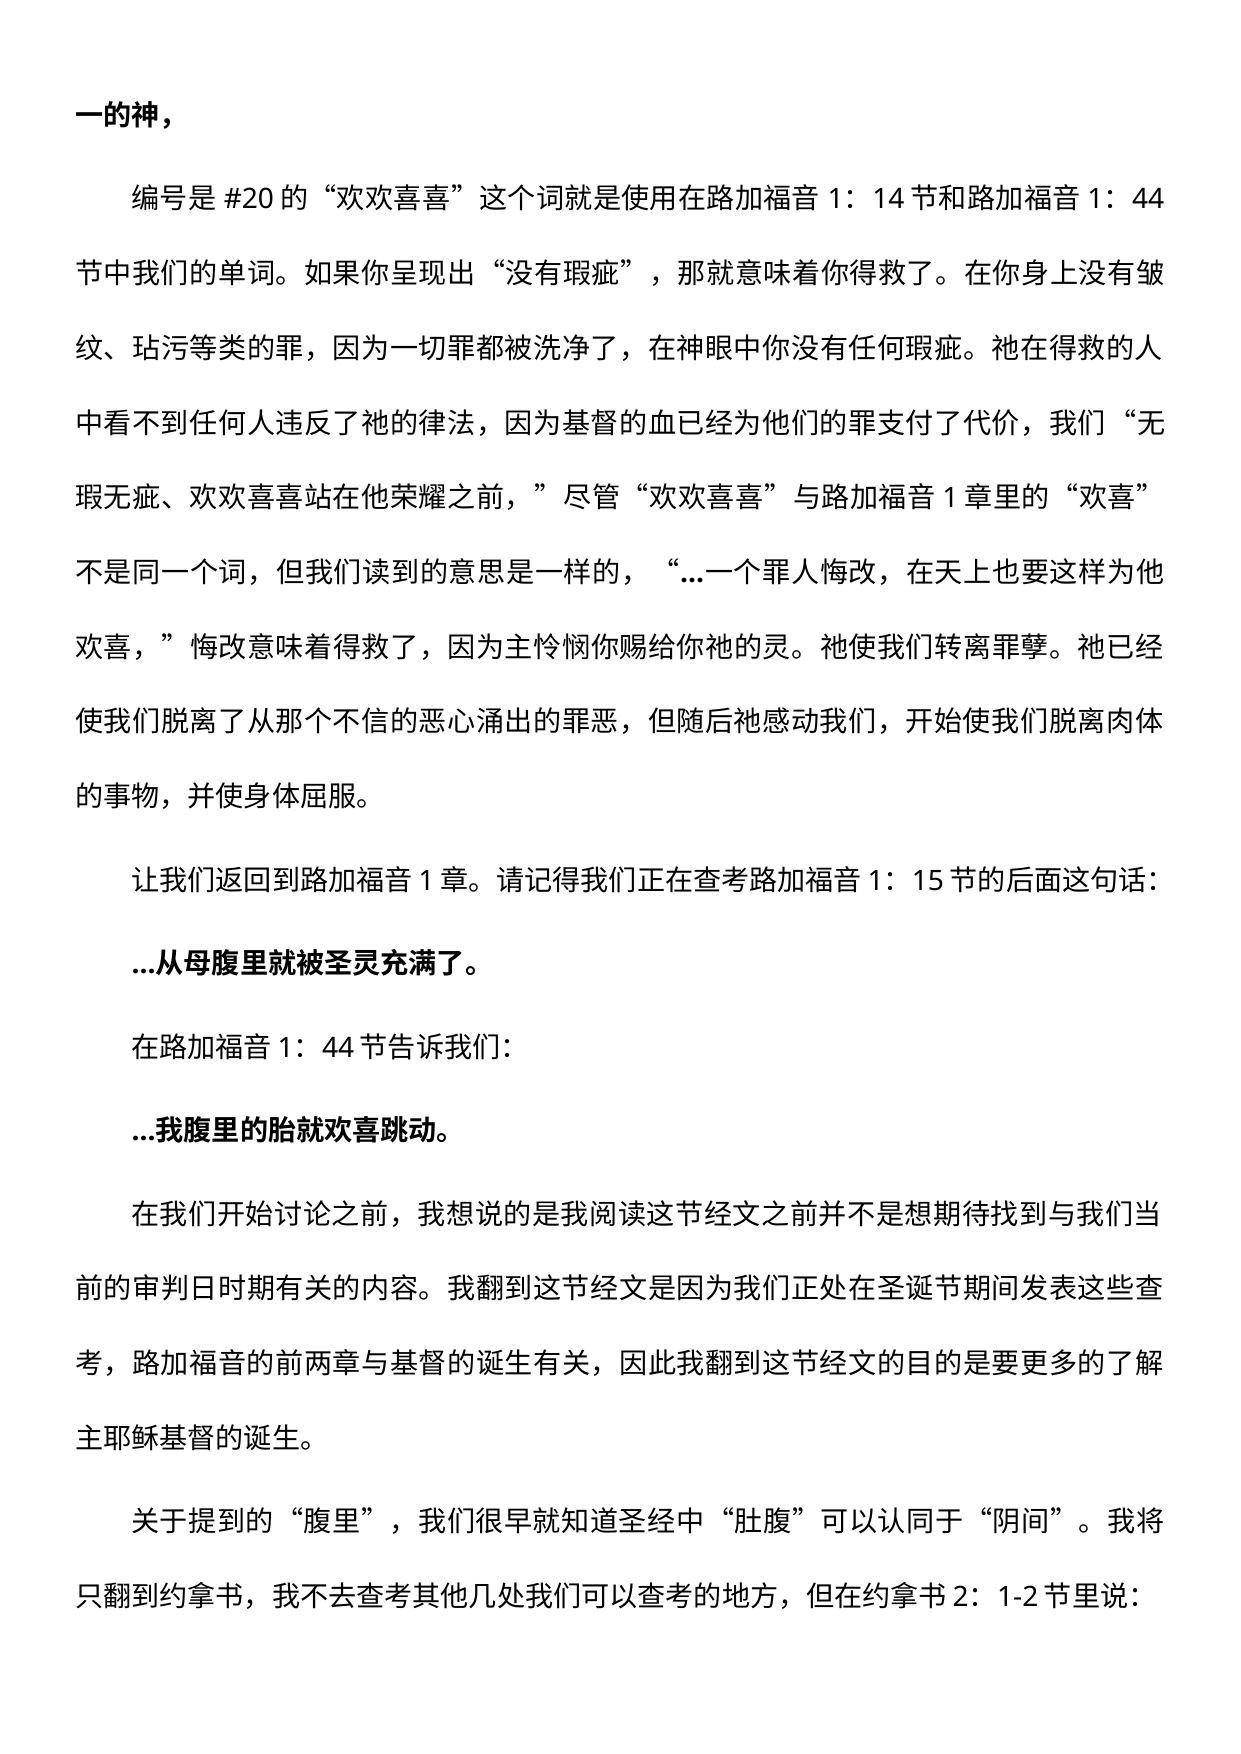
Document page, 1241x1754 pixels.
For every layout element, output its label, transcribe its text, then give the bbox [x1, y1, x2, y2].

text ...我腹里的胎就欢喜跳动。 [75, 1096, 1165, 1161]
text 编号是 #20的“欢欢喜喜”这个词就是使用在路加福音1：14节和路加福音1：44节中我们的单词。如果你呈现出“没有瑕疵”，那就意味着你得救了。在你身上没有皱纹、玷污等类的罪，因为一切罪都被洗净了，在神眼中你没有任何瑕疵。祂在得救的人中看不到任何人违反了祂的律法，因为基督的血已经为他们的罪支付了代价，我们“无瑕无疵、欢欢喜喜站在他荣耀之前，”尽管“欢欢喜喜”与路加福音1章里的“欢喜”不是同一个词，但我们读到的意思是一样的，“...一个罪人悔改，在天上也要这样为他欢喜，”悔改意味着得救了，因为主怜悯你赐给你祂的灵。祂使我们转离罪孽。祂已经使我们脱离了从那个不信的恶心涌出的罪恶，但随后祂感动我们，开始使我们脱离肉体的事物，并使身体屈服。 [75, 164, 1165, 827]
text 在路加福音1：44节告诉我们： [75, 1012, 1165, 1077]
text ...从母腹里就被圣灵充满了。 [75, 929, 1165, 994]
text 关于提到的“腹里”，我们很早就知道圣经中“肚腹”可以认同于“阴间”。我将只翻到约拿书，我不去查考其他几处我们可以查考的地方，但在约拿书2：1-2节里说： [75, 1487, 1165, 1627]
text 在我们开始讨论之前，我想说的是我阅读这节经文之前并不是想期待找到与我们当前的审判日时期有关的内容。我翻到这节经文是因为我们正处在圣诞节期间发表这些查考，路加福音的前两章与基督的诞生有关，因此我翻到这节经文的目的是要更多的了解主耶稣基督的诞生。 [75, 1179, 1165, 1468]
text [75, 81, 1165, 146]
text 让我们返回到路加福音1章。请记得我们正在查考路加福音1：15节的后面这句话： [75, 845, 1165, 910]
